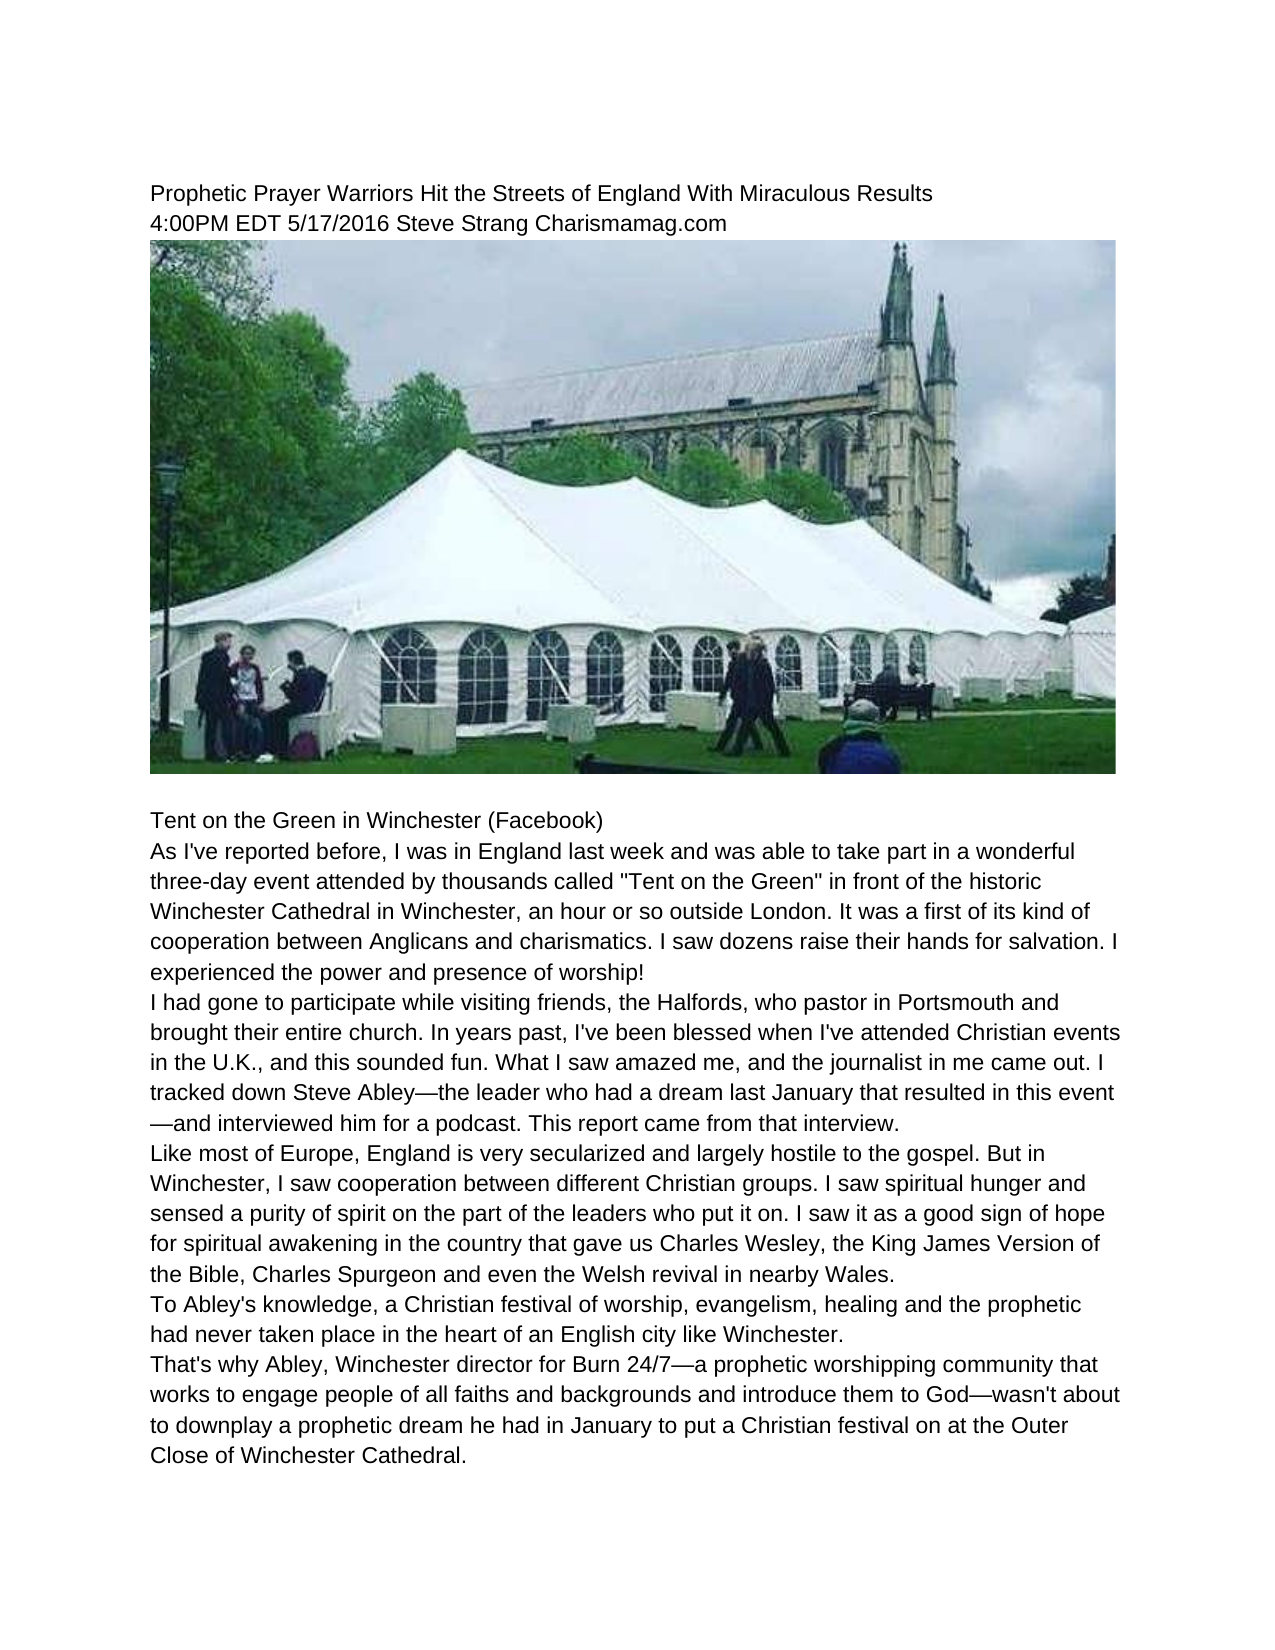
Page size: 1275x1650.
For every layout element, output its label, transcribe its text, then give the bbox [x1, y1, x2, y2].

picture [150, 240, 1116, 774]
text As I've reported before, I was in England last week and was able to take part in a wonderful three-day event attended by thousands called "Tent on the Green" in front of the historic Winchester Cathedral in Winchester, an hour or so outside London. It was a first of its kind of cooperation between Anglicans and charismatics. I saw dozens raise their hands for salvation. I experienced the power and presence of worship! [150, 838, 1125, 985]
text That's why Abley, Winchester director for Burn 24/7—a prophetic worshipping community that works to engage people of all faiths and backgrounds and introduce them to God—wasn't about to downplay a prophetic dream he had in January to put a Christian festival on at the Outer Close of Winchester Cathedral. [150, 1351, 1125, 1468]
text Like most of Europe, England is very secularized and largely hostile to the gospel. But in Winchester, I saw cooperation between different Christian groups. I saw spiritual hunger and sensed a purity of spirit on the part of the leaders who put it on. I saw it as a good sign of hope for spiritual awakening in the country that gave us Charles Wesley, the King James Version of the Bible, Charles Spurgeon and even the Welsh revival in nearby Wales. [150, 1140, 1125, 1287]
text To Abley's knowledge, a Christian festival of worship, evangelism, healing and the prophetic had never taken place in the heart of an English city like Winchester. [150, 1291, 1125, 1347]
text Tent on the Green in Winchester (Facebook) [150, 807, 1125, 834]
text I had gone to participate while visiting friends, the Halfords, who pastor in Portsmouth and brought their entire church. In years past, I've been blessed when I've attended Christian events in the U.K., and this sounded fun. What I saw amazed me, and the journalist in me came out. I tracked down Steve Abley—the leader who had a dream last January that resulted in this event—and interviewed him for a podcast. This report came from that interview. [150, 989, 1125, 1136]
text 4:00PM EDT 5/17/2016 Steve Strang Charismamag.com [150, 210, 1125, 237]
text Prophetic Prayer Warriors Hit the Streets of England With Miraculous Results [150, 180, 1125, 207]
